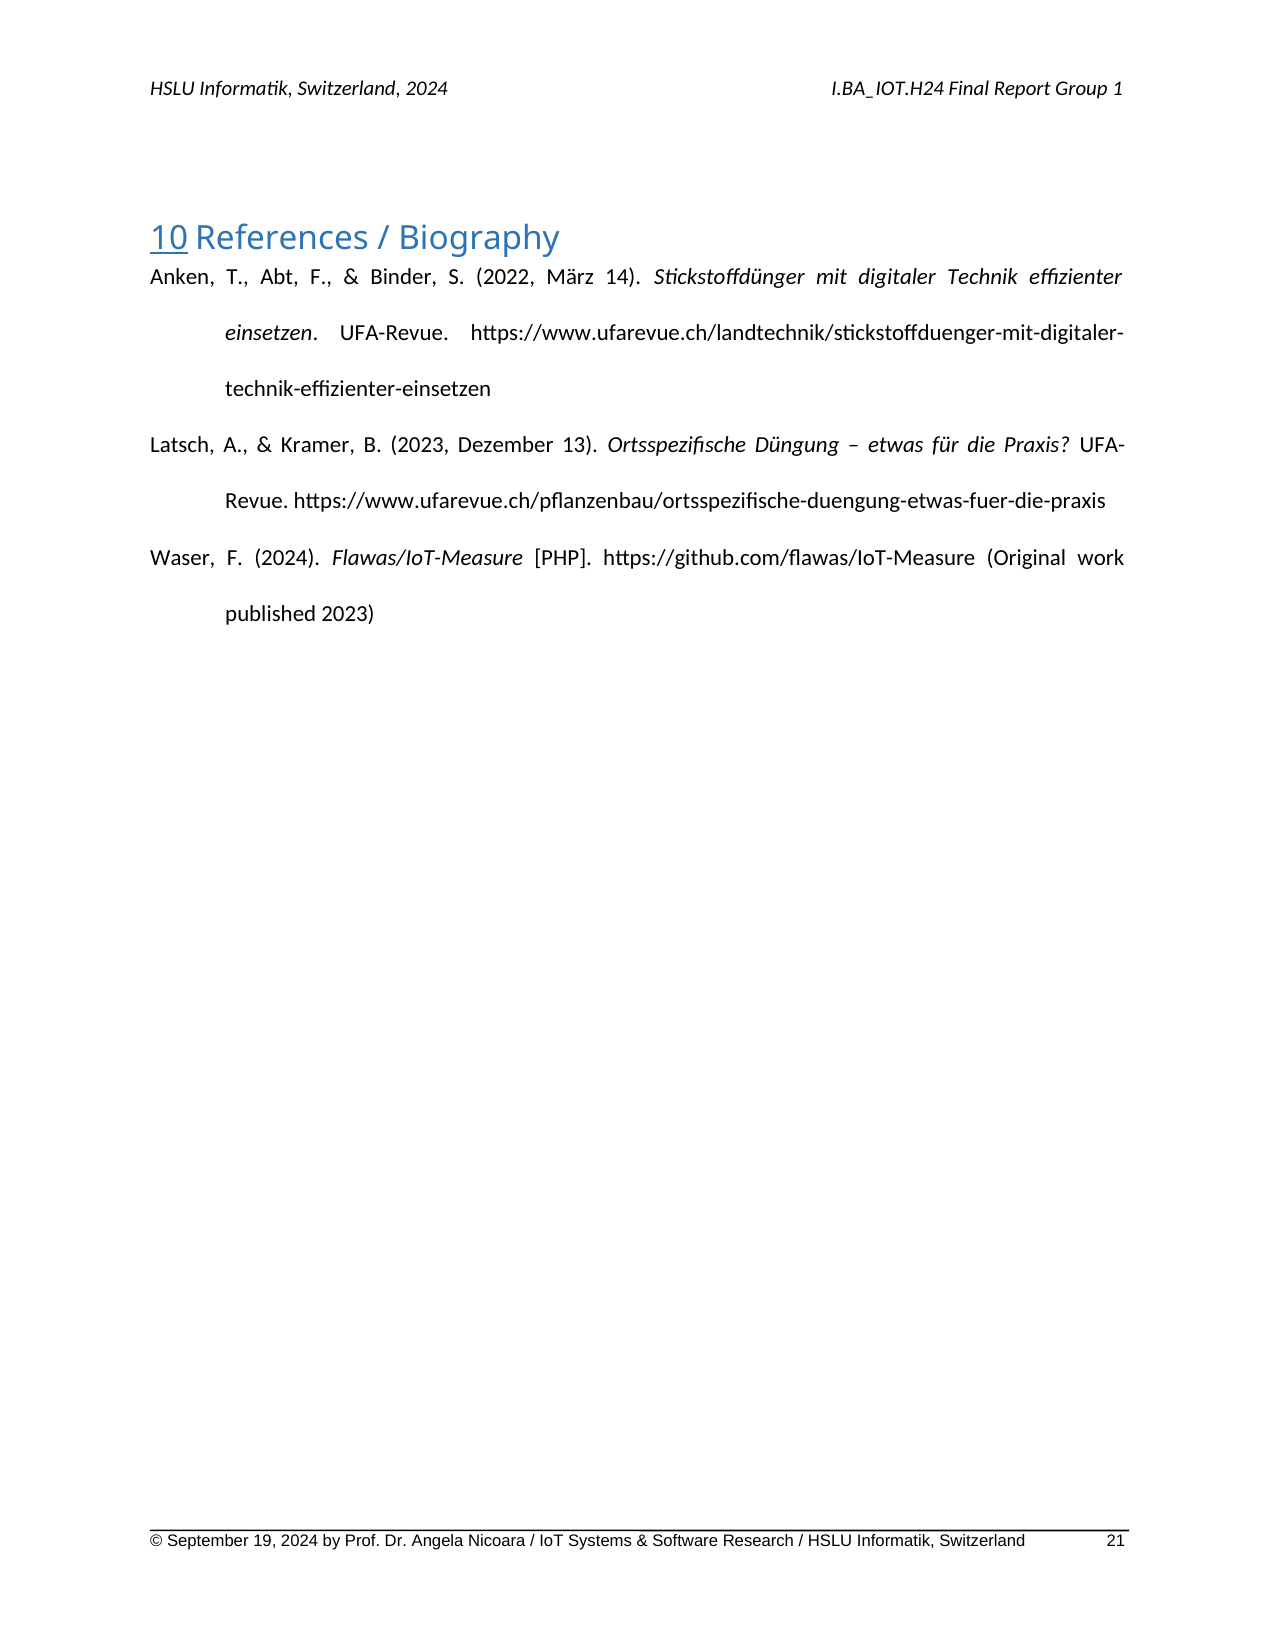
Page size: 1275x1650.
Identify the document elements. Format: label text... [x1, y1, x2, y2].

subtitle References / Biography [150, 213, 1125, 259]
text Latsch, A., & Kramer, B. (2023, Dezember 13). Ortsspezifische Düngung – etwas für die Praxis? UFA-Revue. https://www.ufarevue.ch/pflanzenbau/ortsspezifische-duengung-etwas-fuer-die-praxis [150, 431, 1125, 514]
text Anken, T., Abt, F., & Binder, S. (2022, März 14). Stickstoffdünger mit digitaler Technik effizienter einsetzen. UFA-Revue. https://www.ufarevue.ch/landtechnik/stickstoffduenger-mit-digitaler-technik-effizienter-einsetzen [150, 262, 1125, 402]
text Waser, F. (2024). Flawas/IoT-Measure [PHP]. https://github.com/flawas/IoT-Measure (Original work published 2023) [150, 543, 1125, 627]
